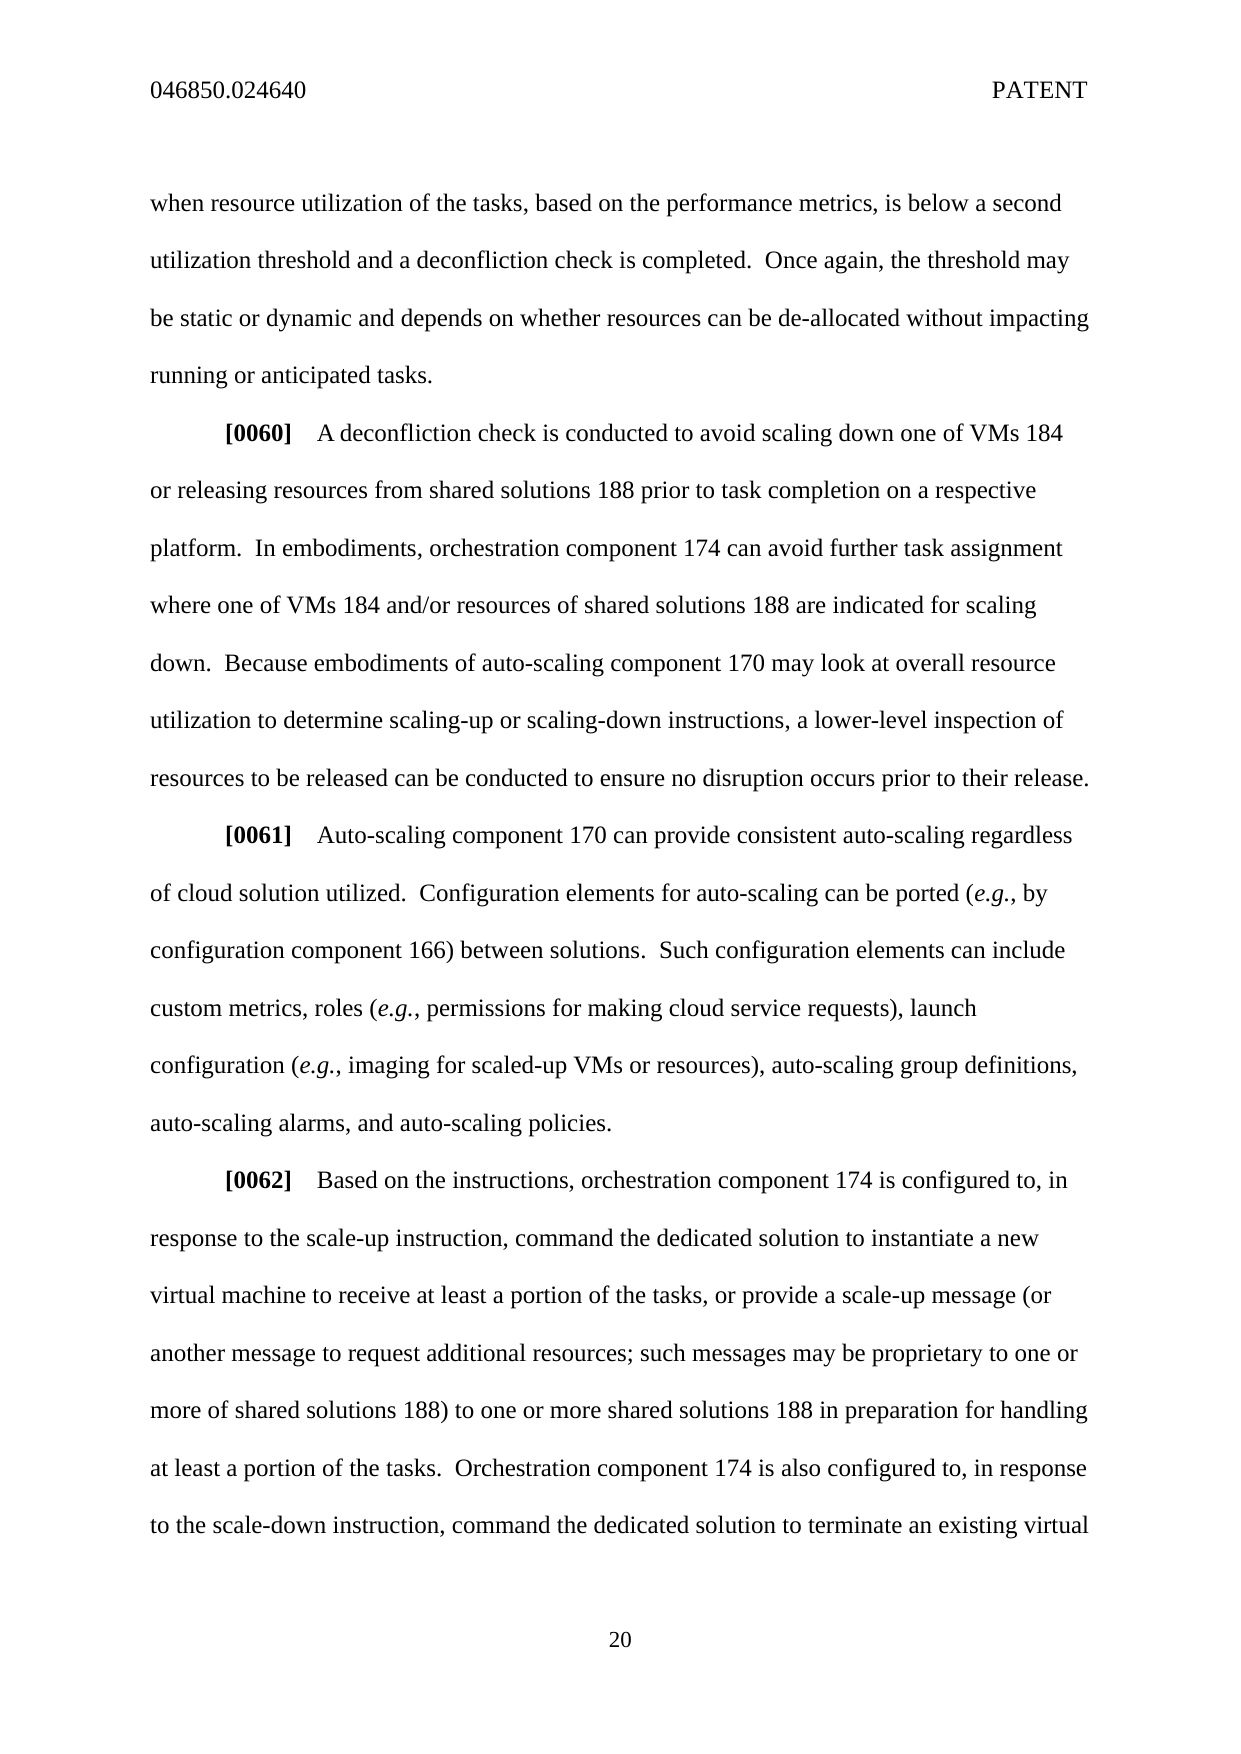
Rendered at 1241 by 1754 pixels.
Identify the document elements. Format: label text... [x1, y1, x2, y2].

subtitle A deconfliction check is conducted to avoid scaling down one of VMs 184 or releasing resources from shared solutions 188 prior to task completion on a respective platform. In embodiments, orchestration component 174 can avoid further task assignment where one of VMs 184 and/or resources of shared solutions 188 are indicated for scaling down. Because embodiments of auto-scaling component 170 may look at overall resource utilization to determine scaling-up or scaling-down instructions, a lower-level inspection of resources to be released can be conducted to ensure no disruption occurs prior to their release. [150, 418, 1090, 791]
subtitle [150, 188, 1090, 389]
subtitle Auto-scaling component 170 can provide consistent auto-scaling regardless of cloud solution utilized. Configuration elements for auto-scaling can be ported (e.g., by configuration component 166) between solutions. Such configuration elements can include custom metrics, roles (e.g., permissions for making cloud service requests), launch configuration (e.g., imaging for scaled-up VMs or resources), auto-scaling group definitions, auto-scaling alarms, and auto-scaling policies. [150, 820, 1090, 1136]
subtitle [150, 1165, 1090, 1539]
